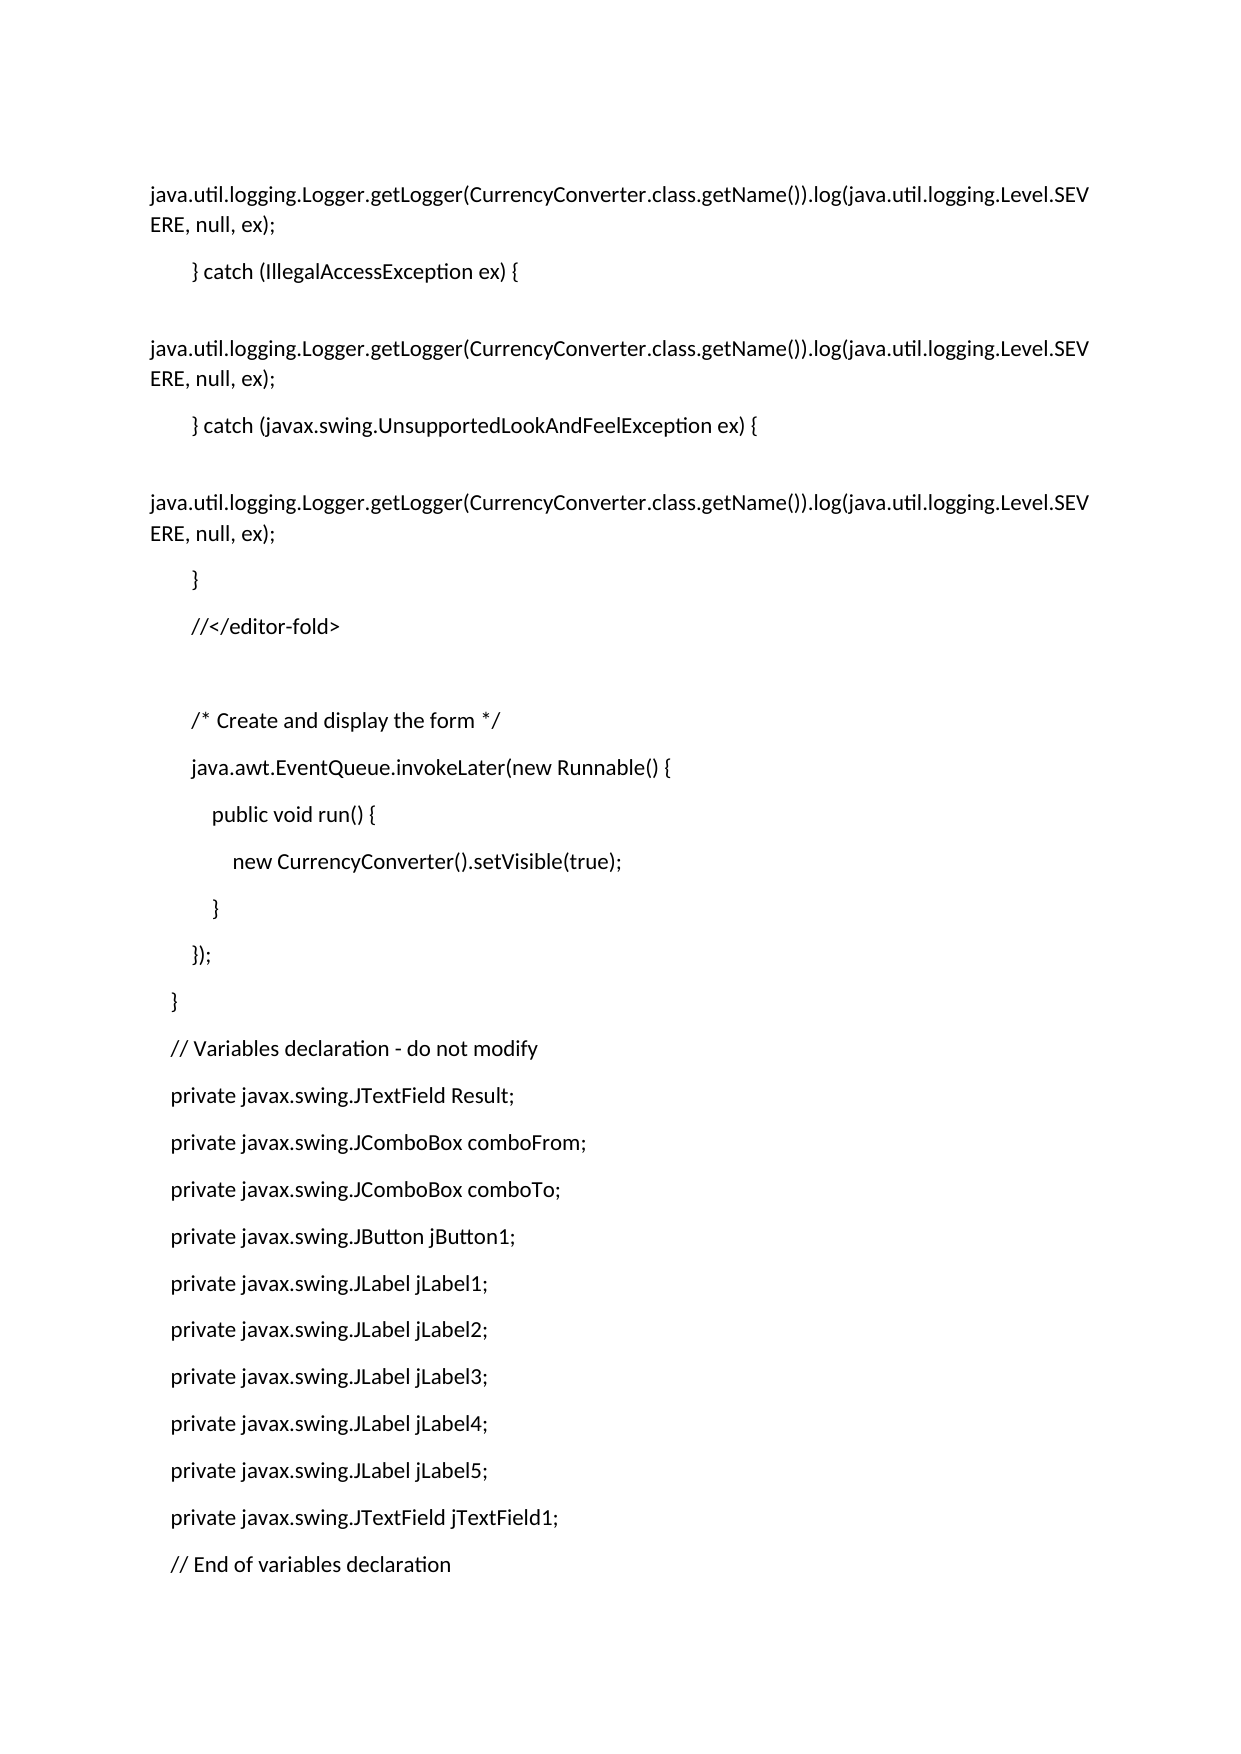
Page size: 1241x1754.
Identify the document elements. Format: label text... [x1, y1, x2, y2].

text } [150, 566, 1090, 594]
text }); [150, 941, 1090, 969]
text private javax.swing.JLabel jLabel3; [150, 1362, 1090, 1391]
text // Variables declaration - do not modify [150, 1034, 1090, 1062]
text private javax.swing.JComboBox comboTo; [150, 1175, 1090, 1203]
text new CurrencyConverter().setVisible(true); [150, 847, 1090, 875]
text /* Create and display the form */ [150, 706, 1090, 734]
text private javax.swing.JLabel jLabel1; [150, 1269, 1090, 1297]
text public void run() { [150, 800, 1090, 828]
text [150, 150, 1090, 238]
text java.awt.EventQueue.invokeLater(new Runnable() { [150, 753, 1090, 781]
text //</editor-fold> [150, 612, 1090, 641]
text private javax.swing.JTextField jTextField1; [150, 1503, 1090, 1531]
text private javax.swing.JLabel jLabel2; [150, 1316, 1090, 1344]
text private javax.swing.JComboBox comboFrom; [150, 1128, 1090, 1156]
text private javax.swing.JTextField Result; [150, 1081, 1090, 1109]
text private javax.swing.JButton jButton1; [150, 1222, 1090, 1250]
text private javax.swing.JLabel jLabel5; [150, 1456, 1090, 1484]
text java.util.logging.Logger.getLogger(CurrencyConverter.class.getName()).log(java.util.logging.Level.SEVERE, null, ex); [150, 458, 1090, 547]
text java.util.logging.Logger.getLogger(CurrencyConverter.class.getName()).log(java.util.logging.Level.SEVERE, null, ex); [150, 304, 1090, 393]
text private javax.swing.JLabel jLabel4; [150, 1409, 1090, 1437]
text } [150, 987, 1090, 1016]
text // End of variables declaration [150, 1550, 1090, 1578]
text } [150, 894, 1090, 922]
text } catch (IllegalAccessException ex) { [150, 257, 1090, 285]
text } catch (javax.swing.UnsupportedLookAndFeelException ex) { [150, 411, 1090, 439]
